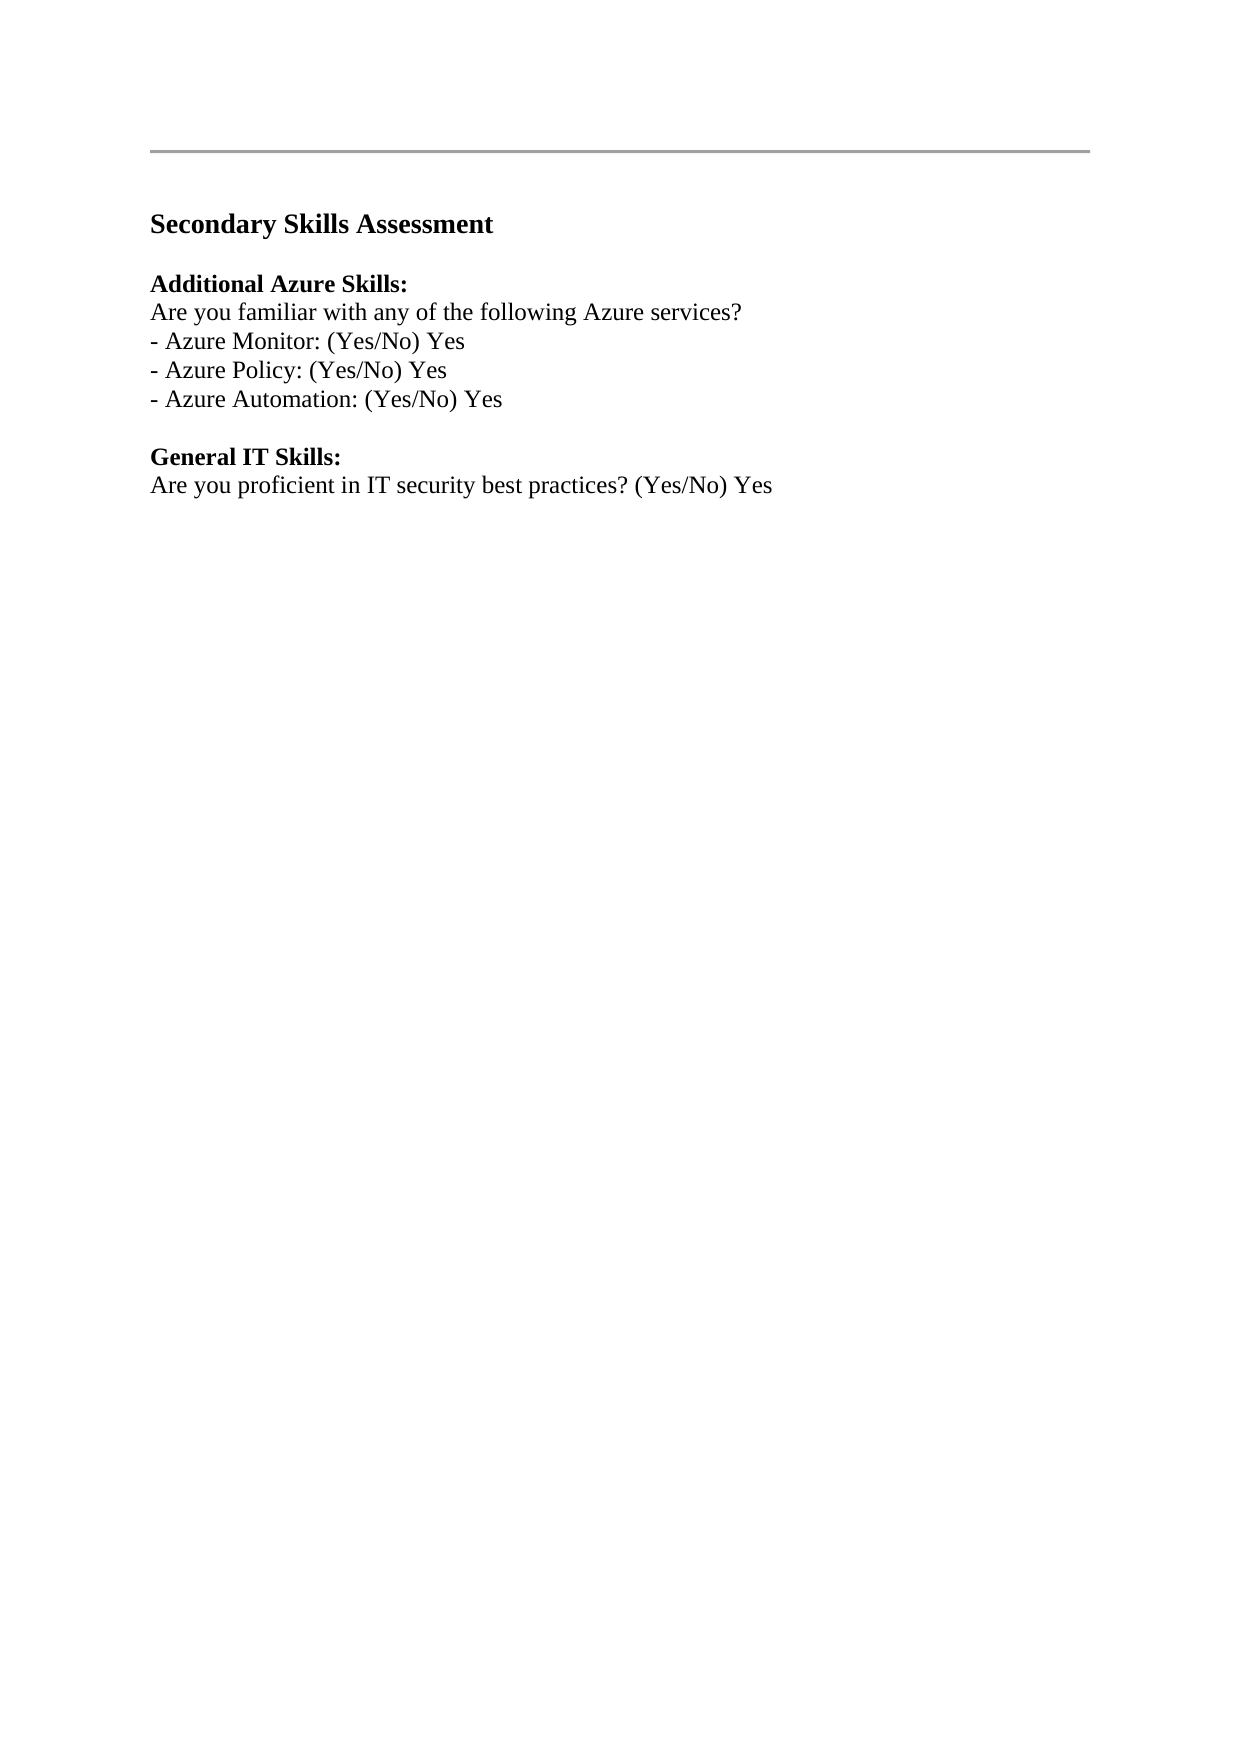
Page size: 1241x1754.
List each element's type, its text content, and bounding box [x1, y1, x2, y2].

text Secondary Skills Assessment [150, 207, 1090, 239]
text General IT Skills: Are you proficient in IT security best practices? (Yes/No) Yes [150, 442, 1090, 527]
text Additional Azure Skills: Are you familiar with any of the following Azure services? - Azure Monitor: (Yes/No) Yes - Azure Policy: (Yes/No) Yes - Azure Automation: (Yes/No) Yes [150, 269, 1090, 412]
